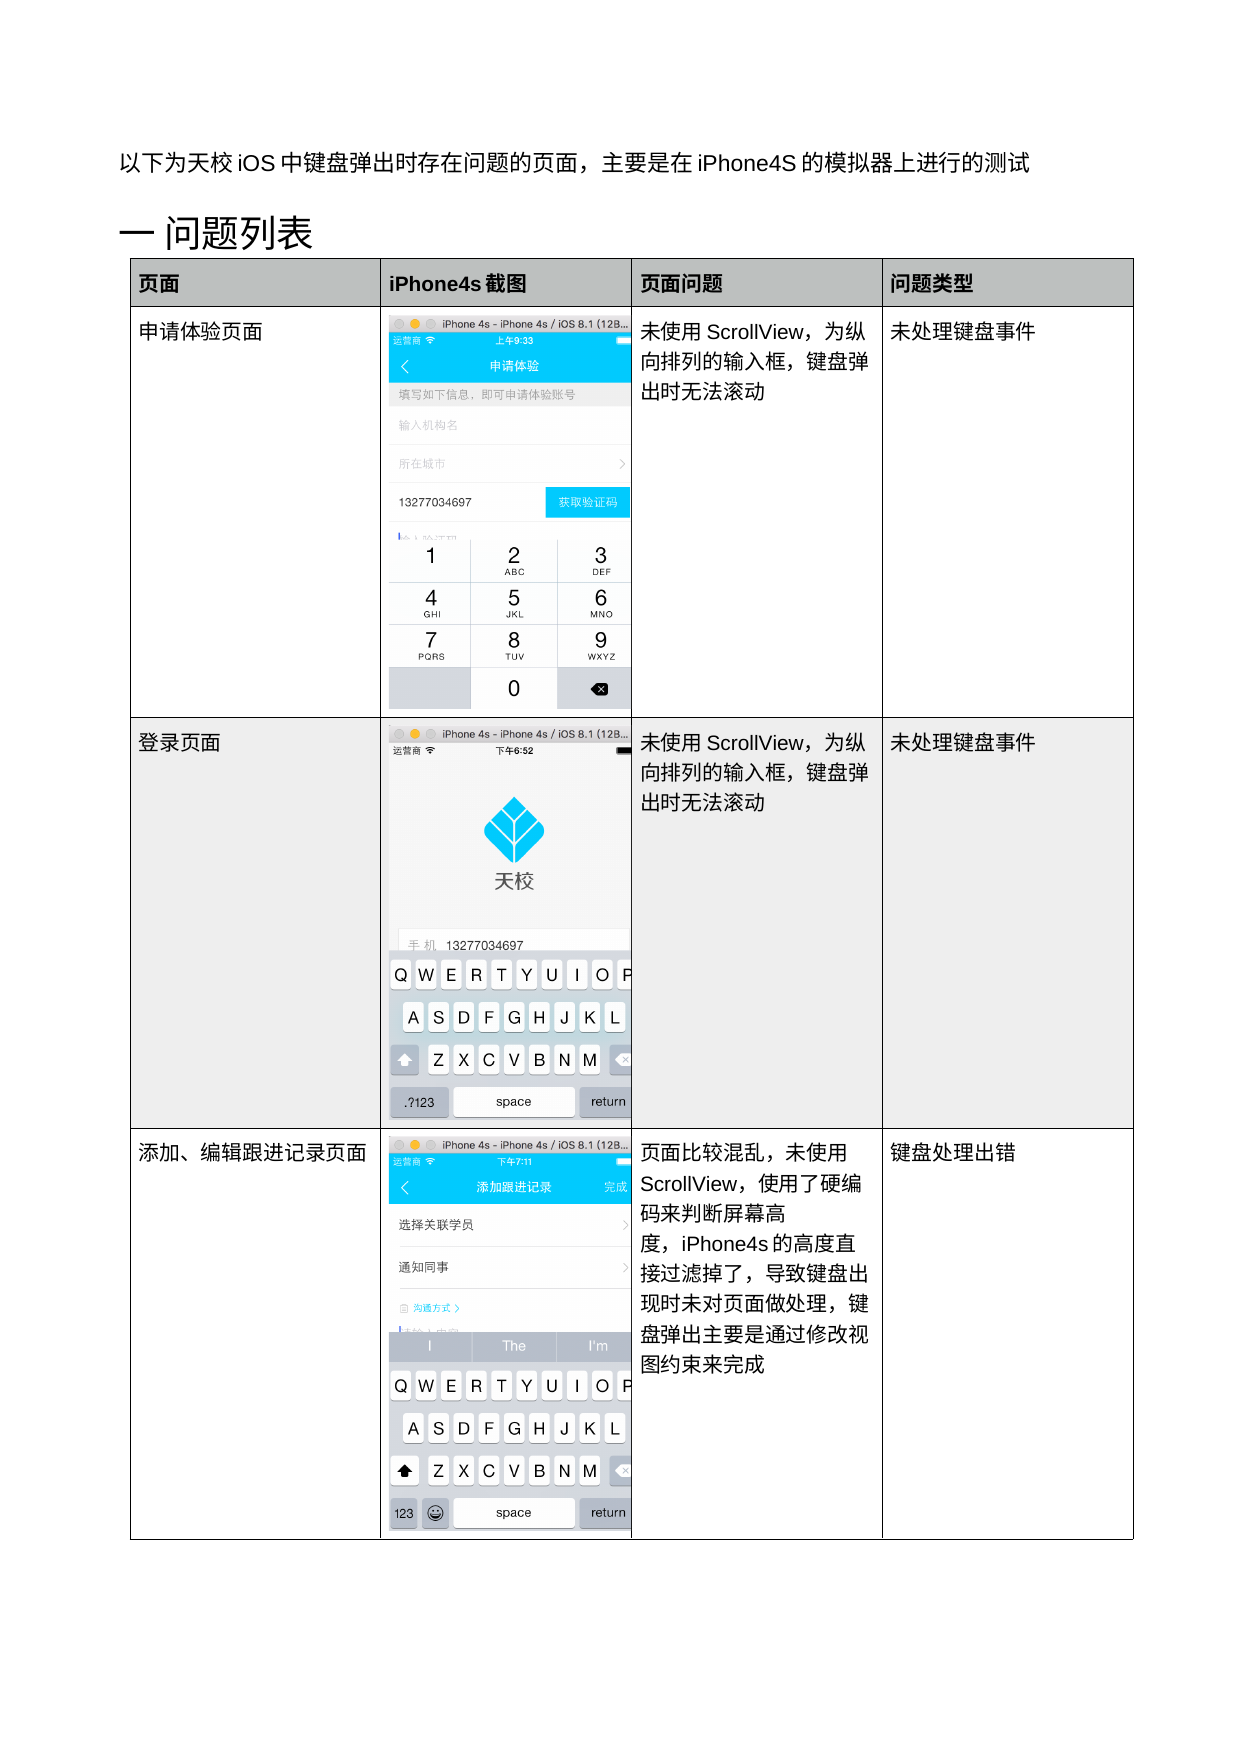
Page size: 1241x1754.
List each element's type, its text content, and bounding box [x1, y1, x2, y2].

table_cell 未使用ScrollView，为纵向排列的输入框，键盘弹出时无法滚动 [632, 718, 882, 1128]
table_cell 申请体验页面 [131, 307, 380, 717]
table_header 页面 [131, 259, 380, 306]
table_cell [381, 718, 631, 1128]
picture [388, 1205, 632, 1531]
picture [388, 725, 632, 1120]
table_cell 登录页面 [131, 718, 380, 1128]
picture [617, 337, 632, 344]
text 以下为天校iOS中键盘弹出时存在问题的页面，主要是在iPhone4S的模拟器上进行的测试 [118, 144, 1122, 204]
table_cell 未处理键盘事件 [883, 718, 1133, 1128]
picture [481, 1182, 486, 1191]
table_cell 添加、编辑跟进记录页面 [131, 1129, 380, 1538]
table_cell [381, 1129, 631, 1538]
table_cell 未处理键盘事件 [883, 307, 1133, 717]
text 一 问题列表 [118, 204, 1122, 258]
table_header iPhone4s截图 [381, 259, 631, 306]
table_header 问题类型 [883, 259, 1133, 306]
picture [388, 1136, 632, 1153]
table_cell 键盘处理出错 [883, 1129, 1133, 1538]
table_header 页面问题 [632, 259, 882, 306]
picture [388, 315, 632, 332]
table_cell 页面比较混乱，未使用ScrollView，使用了硬编码来判断屏幕高度，iPhone4s的高度直接过滤掉了，导致键盘出现时未对页面做处理，键盘弹出主要是通过修改视图约束来完成 [632, 1129, 882, 1538]
table_cell 未使用ScrollView，为纵向排列的输入框，键盘弹出时无法滚动 [632, 307, 882, 717]
table_cell [381, 307, 631, 717]
picture [388, 383, 632, 709]
picture [617, 1159, 632, 1165]
